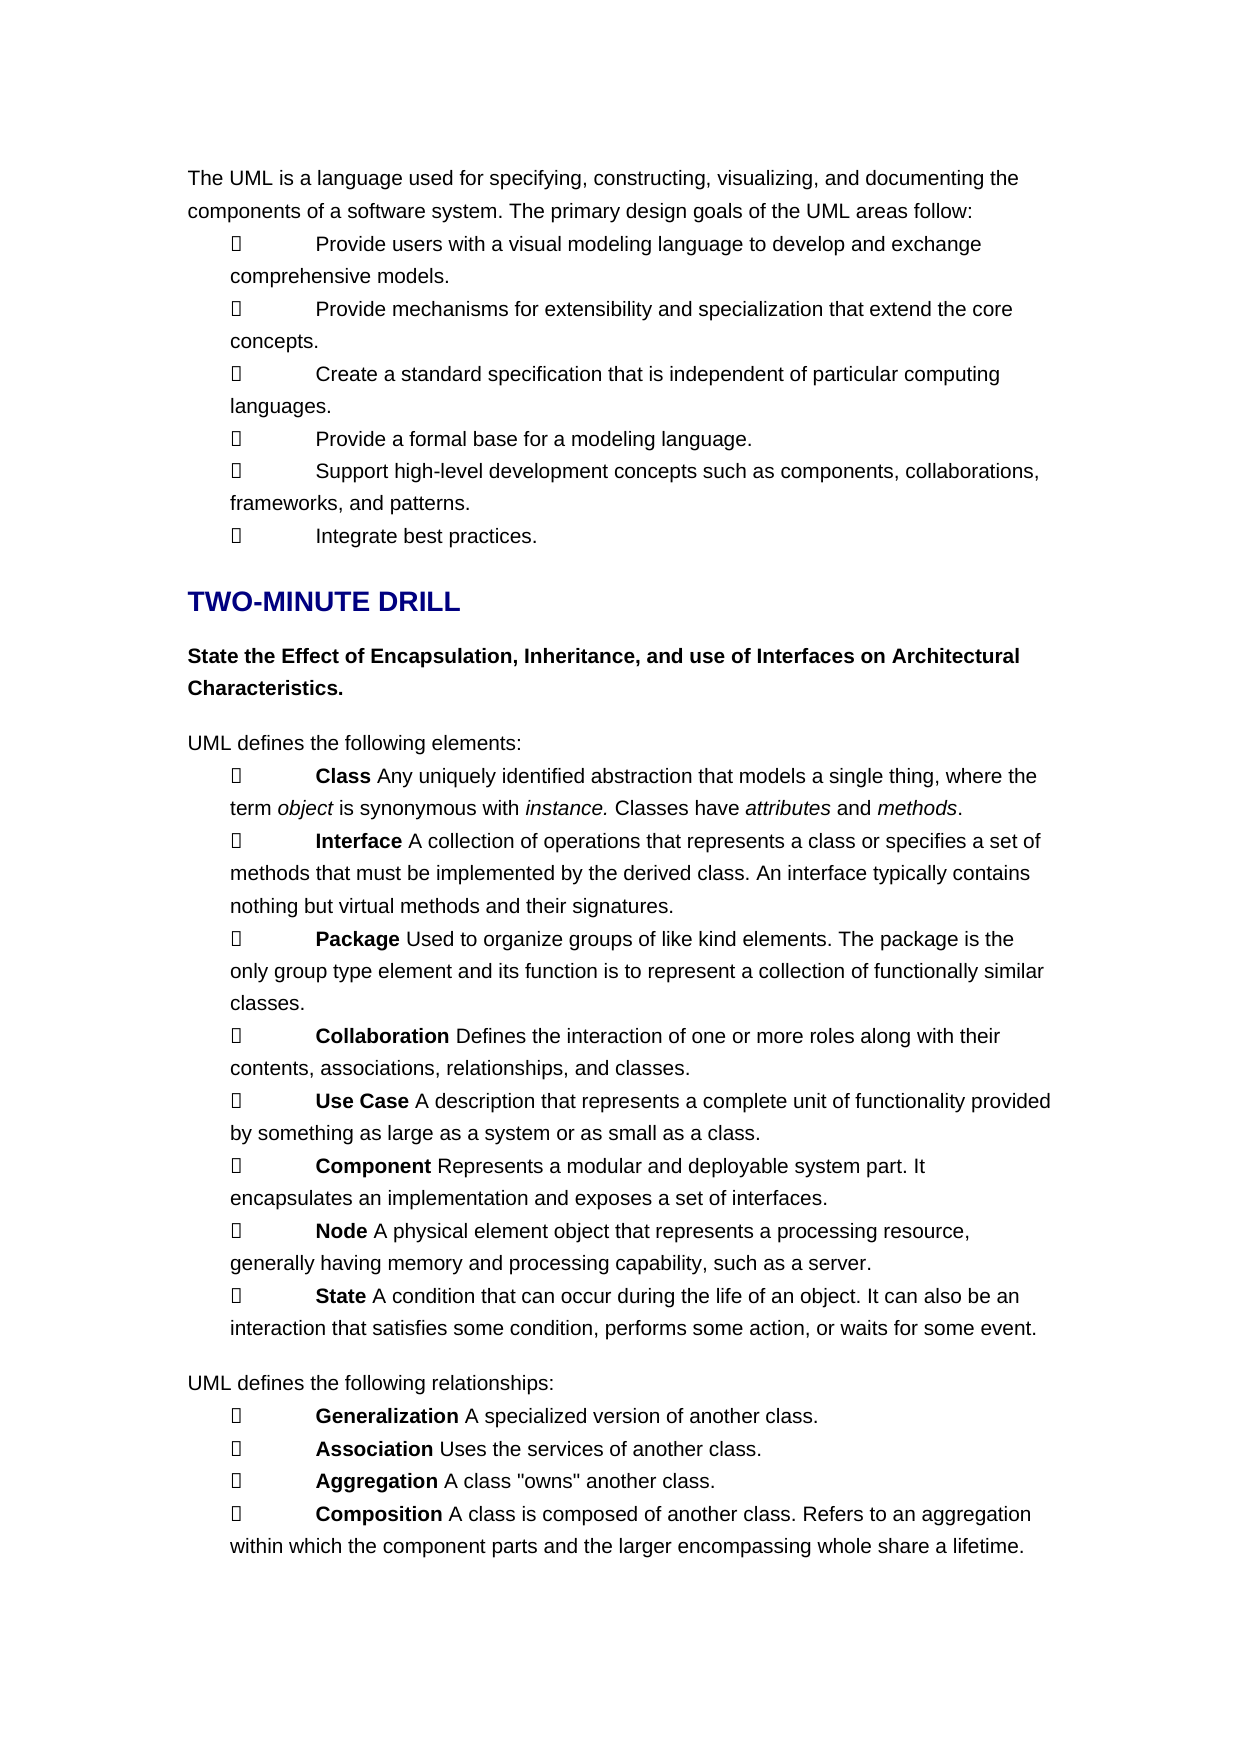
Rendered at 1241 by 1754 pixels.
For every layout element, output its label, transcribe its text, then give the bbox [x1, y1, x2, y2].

text  Association Uses the services of another class. [230, 1432, 1053, 1464]
text  Provide a formal base for a modeling language. [230, 422, 1053, 454]
text State the Effect of Encapsulation, Inheritance, and use of Interfaces on Architectural Characteristics. [187, 639, 1053, 704]
text The UML is a language used for specifying, constructing, visualizing, and documenting the components of a software system. The primary design goals of the UML areas follow: [187, 162, 1053, 227]
text  Collaboration Defines the interaction of one or more roles along with their contents, associations, relationships, and classes. [230, 1019, 1053, 1084]
text  Package Used to organize groups of like kind elements. The package is the only group type element and its function is to represent a collection of functionally similar classes. [230, 922, 1053, 1019]
text  Create a standard specification that is independent of particular computing languages. [230, 357, 1053, 422]
text  Class Any uniquely identified abstraction that models a single thing, where the term object is synonymous with instance. Classes have attributes and methods. [230, 759, 1053, 824]
text  Provide mechanisms for extensibility and specialization that extend the core concepts. [230, 292, 1053, 357]
text  Aggregation A class "owns" another class. [230, 1464, 1053, 1497]
text  Support high-level development concepts such as components, collaborations, frameworks, and patterns. [230, 454, 1053, 519]
text  Integrate best practices. [230, 519, 1053, 552]
text UML defines the following relationships: [187, 1367, 1053, 1399]
text UML defines the following elements: [187, 727, 1053, 759]
text  Generalization A specialized version of another class. [230, 1399, 1053, 1432]
text  Component Represents a modular and deployable system part. It encapsulates an implementation and exposes a set of interfaces. [230, 1149, 1053, 1214]
text  Node A physical element object that represents a processing resource, generally having memory and processing capability, such as a server. [230, 1214, 1053, 1279]
text TWO-MINUTE DRILL [187, 584, 1053, 617]
text  Composition A class is composed of another class. Refers to an aggregation within which the component parts and the larger encompassing whole share a lifetime. [230, 1497, 1053, 1562]
text  Use Case A description that represents a complete unit of functionality provided by something as large as a system or as small as a class. [230, 1084, 1053, 1149]
text  Provide users with a visual modeling language to develop and exchange comprehensive models. [230, 227, 1053, 292]
text  Interface A collection of operations that represents a class or specifies a set of methods that must be implemented by the derived class. An interface typically contains nothing but virtual methods and their signatures. [230, 824, 1053, 922]
text  State A condition that can occur during the life of an object. It can also be an interaction that satisfies some condition, performs some action, or waits for some event. [230, 1279, 1053, 1344]
